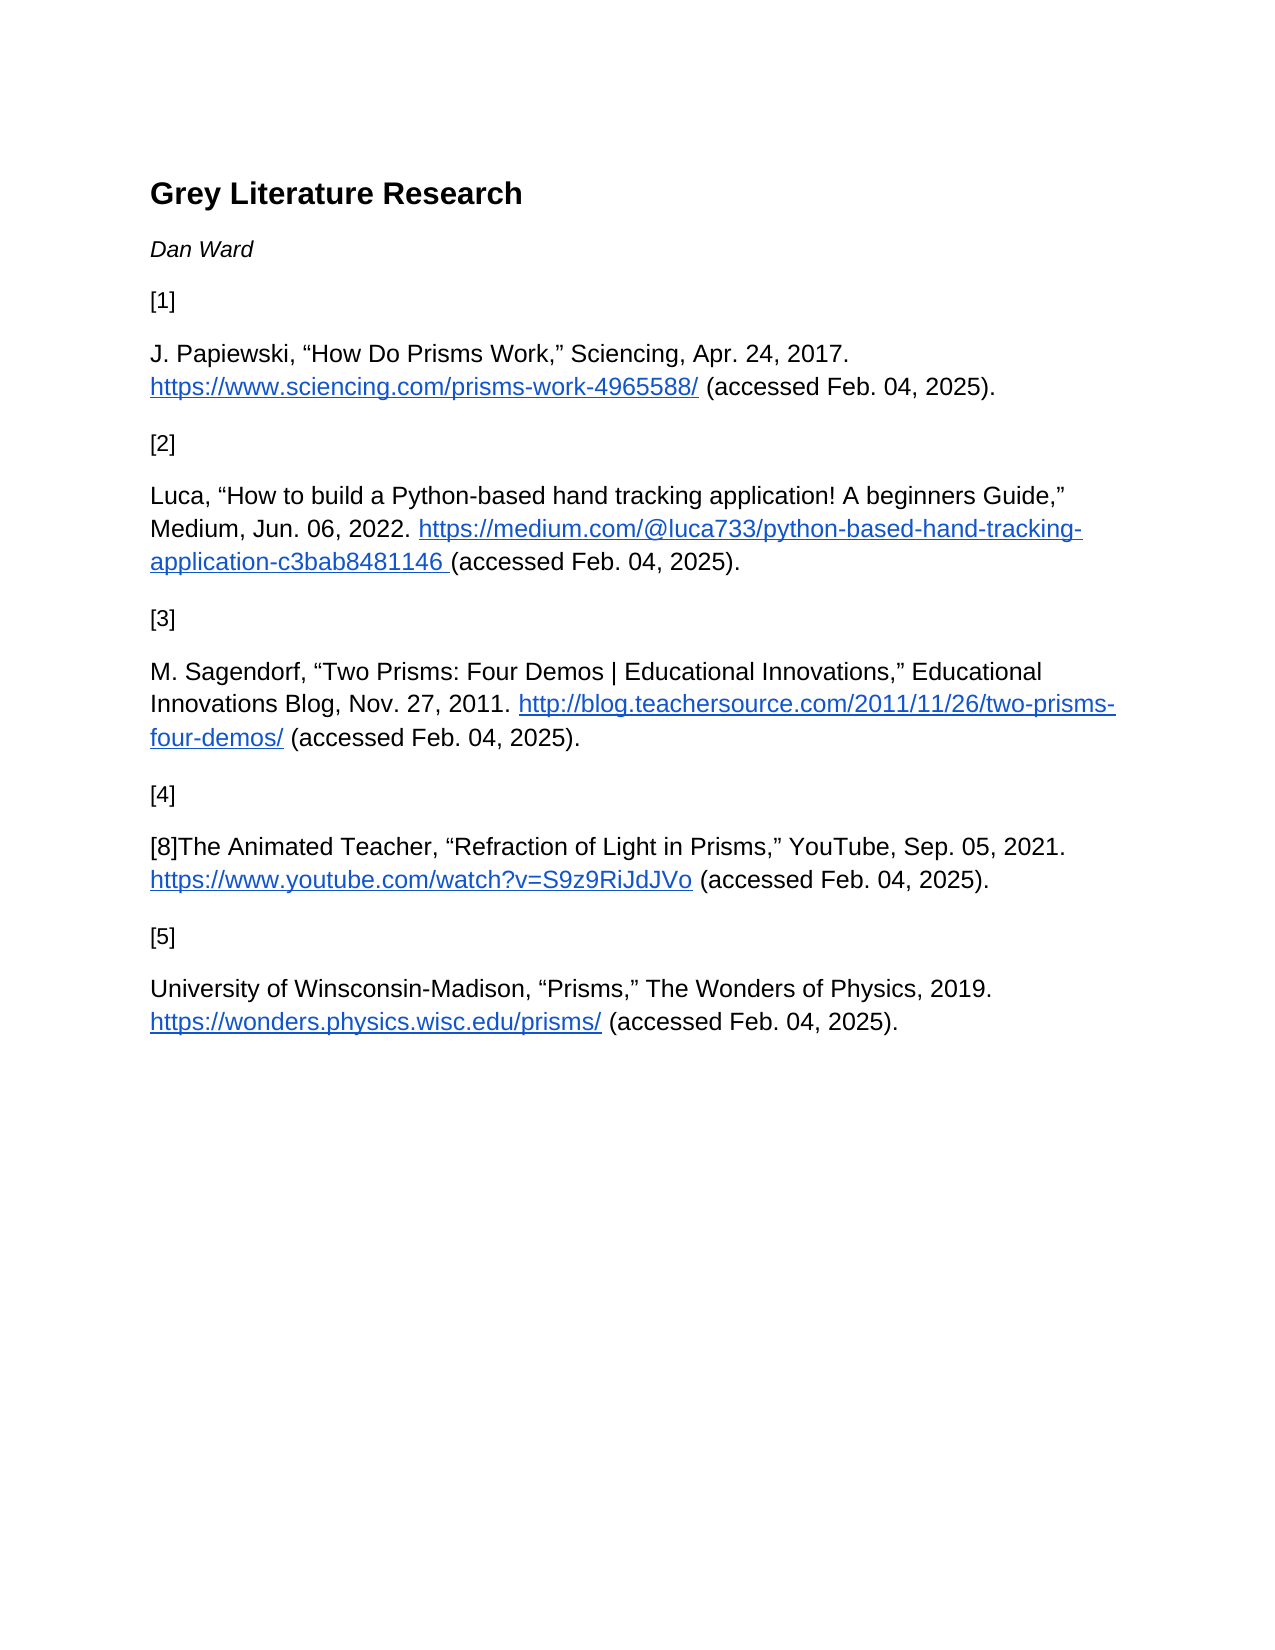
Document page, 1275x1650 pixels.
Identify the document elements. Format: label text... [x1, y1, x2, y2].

text J. Papiewski, “How Do Prisms Work,” Sciencing, Apr. 24, 2017. https://www.sciencing.com/prisms-work-4965588/ (accessed Feb. 04, 2025). [150, 339, 1125, 400]
text University of Winsconsin-Madison, “Prisms,” The Wonders of Physics, 2019. https://wonders.physics.wisc.edu/prisms/ (accessed Feb. 04, 2025). [150, 974, 1125, 1036]
text [4] [150, 781, 1125, 807]
text M. Sagendorf, “Two Prisms: Four Demos | Educational Innovations,” Educational Innovations Blog, Nov. 27, 2011. http://blog.teachersource.com/2011/11/26/two-prisms-four-demos/ (accessed Feb. 04, 2025). [150, 656, 1125, 751]
text [5] [150, 923, 1125, 949]
text [2] [150, 430, 1125, 456]
text Grey Literature Research [150, 175, 1125, 211]
text [8]The Animated Teacher, “Refraction of Light in Prisms,” YouTube, Sep. 05, 2021. https://www.youtube.com/watch?v=S9z9RiJdJVo (accessed Feb. 04, 2025). [150, 832, 1125, 894]
text Luca, “How to build a Python-based hand tracking application! A beginners Guide,” Medium, Jun. 06, 2022. https://medium.com/@luca733/python-based-hand-tracking-application-c3bab8481146 (accessed Feb. 04, 2025). [150, 481, 1125, 576]
text [3] [150, 605, 1125, 631]
text [1] [150, 287, 1125, 314]
text Dan Ward [150, 236, 1125, 262]
